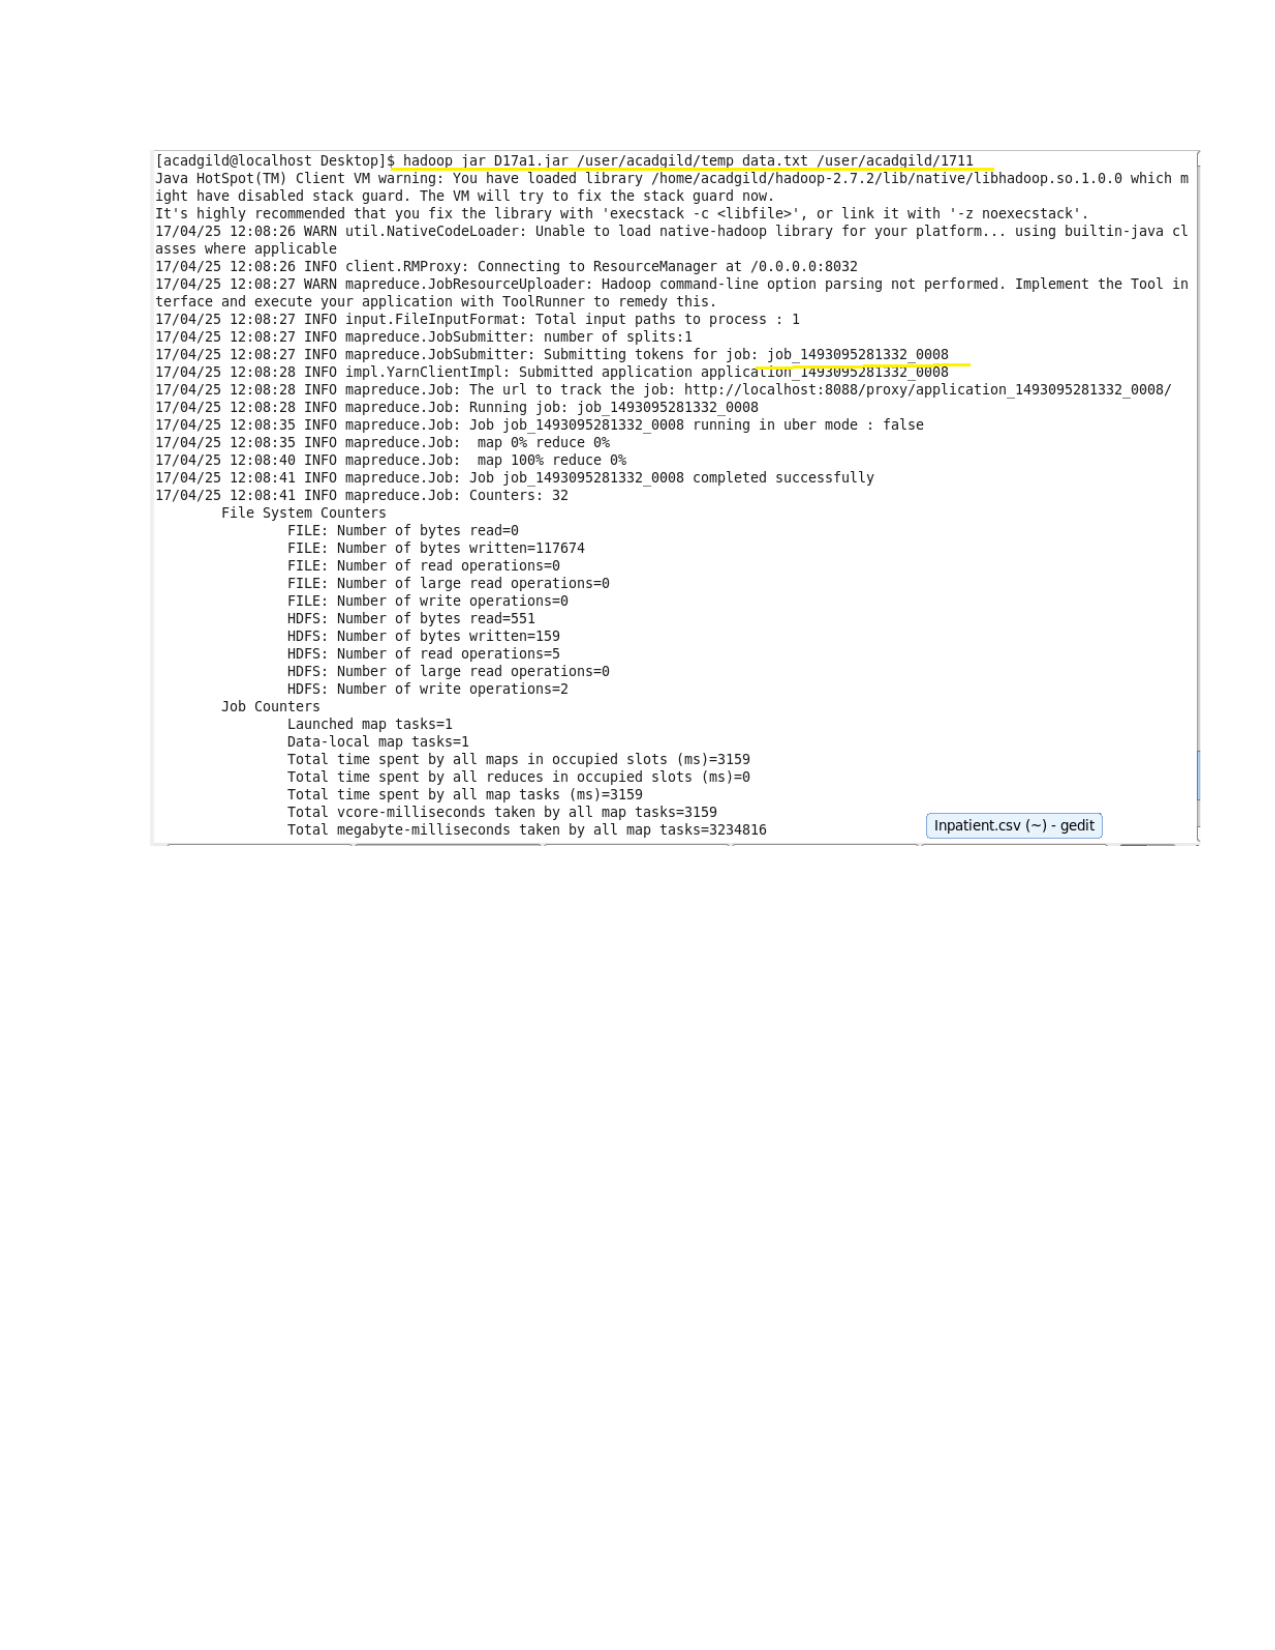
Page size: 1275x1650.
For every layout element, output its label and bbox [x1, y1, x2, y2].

picture [150, 150, 1201, 846]
